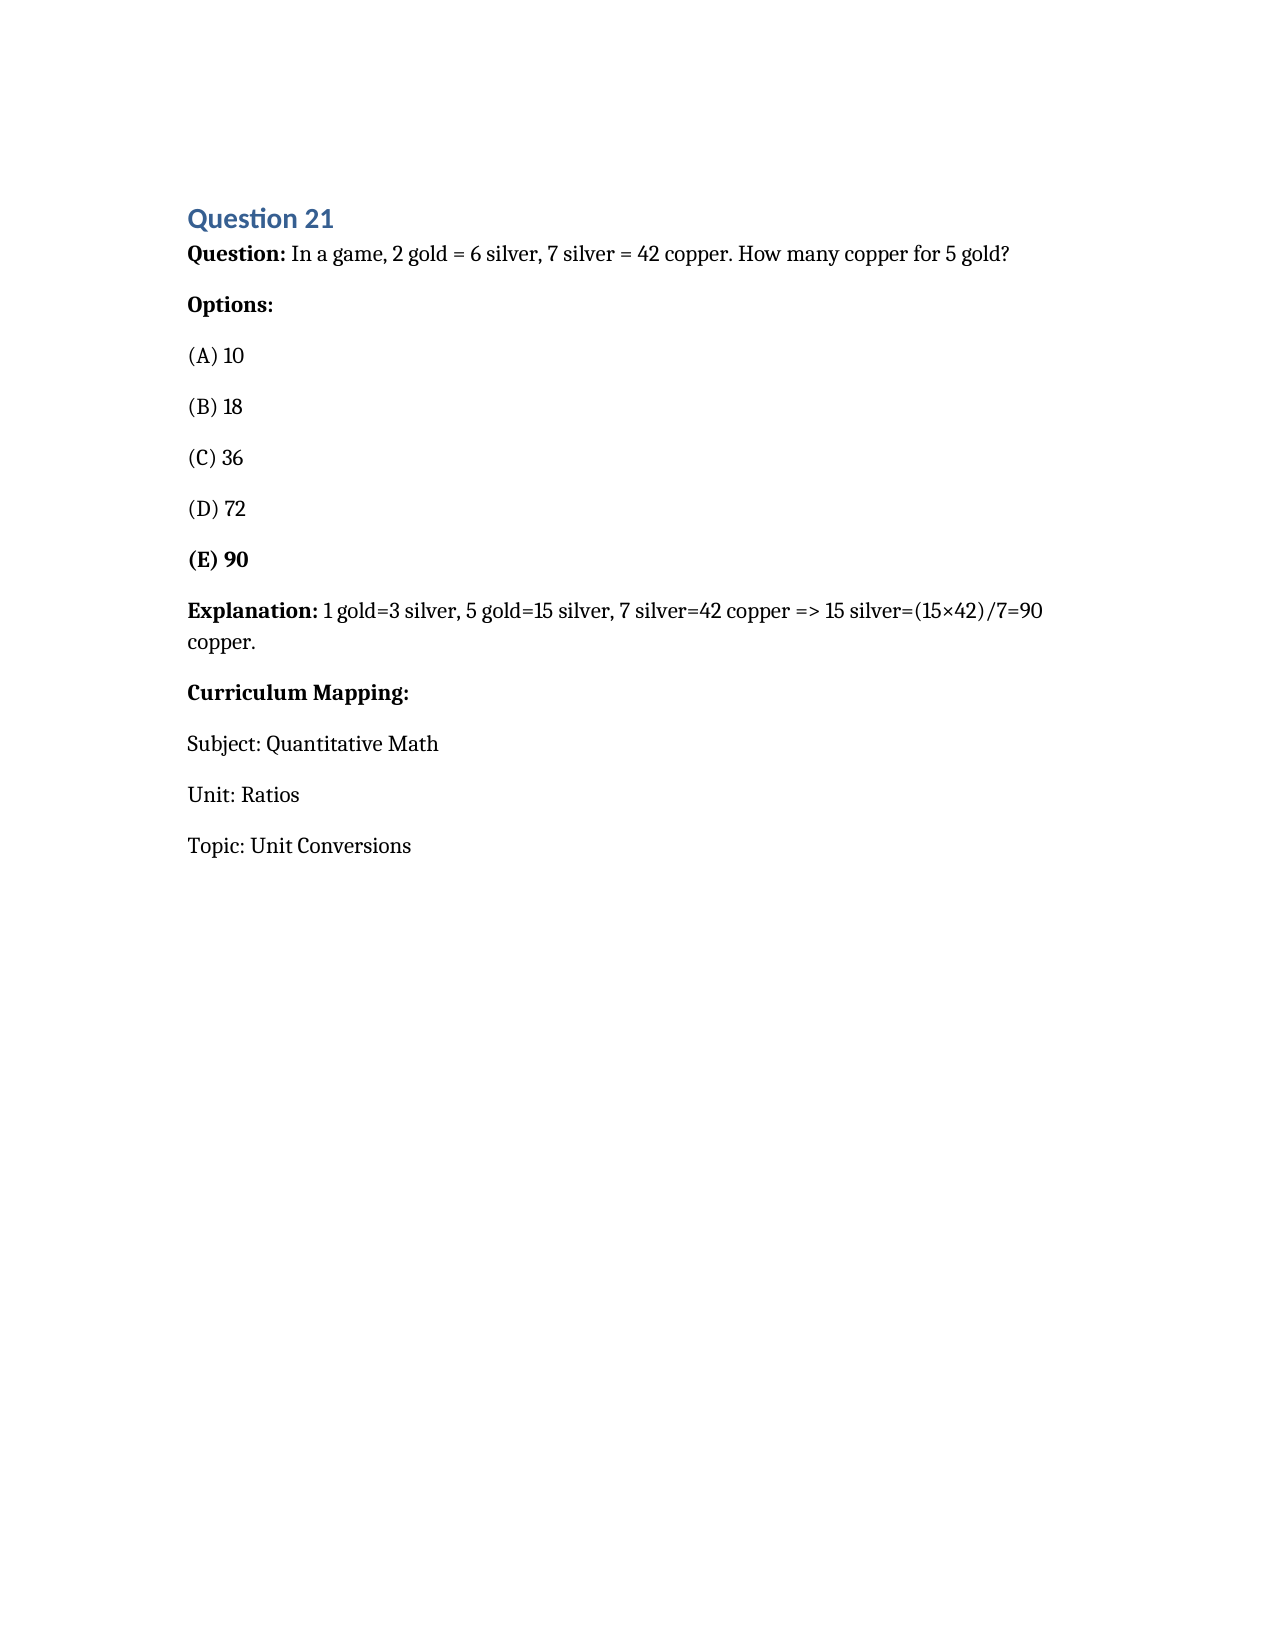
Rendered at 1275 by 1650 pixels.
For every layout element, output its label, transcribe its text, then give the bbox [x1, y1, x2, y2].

text Curriculum Mapping: [187, 679, 1087, 706]
text (C) 36 [187, 445, 1087, 471]
text Explanation: 1 gold=3 silver, 5 gold=15 silver, 7 silver=42 copper => 15 silver=(15×42)/7=90 copper. [187, 598, 1087, 655]
subtitle Question 21 [187, 200, 1087, 236]
text (B) 18 [187, 394, 1087, 420]
text Subject: Quantitative Math [187, 731, 1087, 757]
text (A) 10 [187, 343, 1087, 369]
text Topic: Unit Conversions [187, 833, 1087, 859]
text (D) 72 [187, 496, 1087, 522]
text Question: In a game, 2 gold = 6 silver, 7 silver = 42 copper. How many copper for 5 gold? [187, 241, 1087, 267]
text Unit: Ratios [187, 782, 1087, 808]
text (E) 90 [187, 547, 1087, 573]
text Options: [187, 292, 1087, 318]
